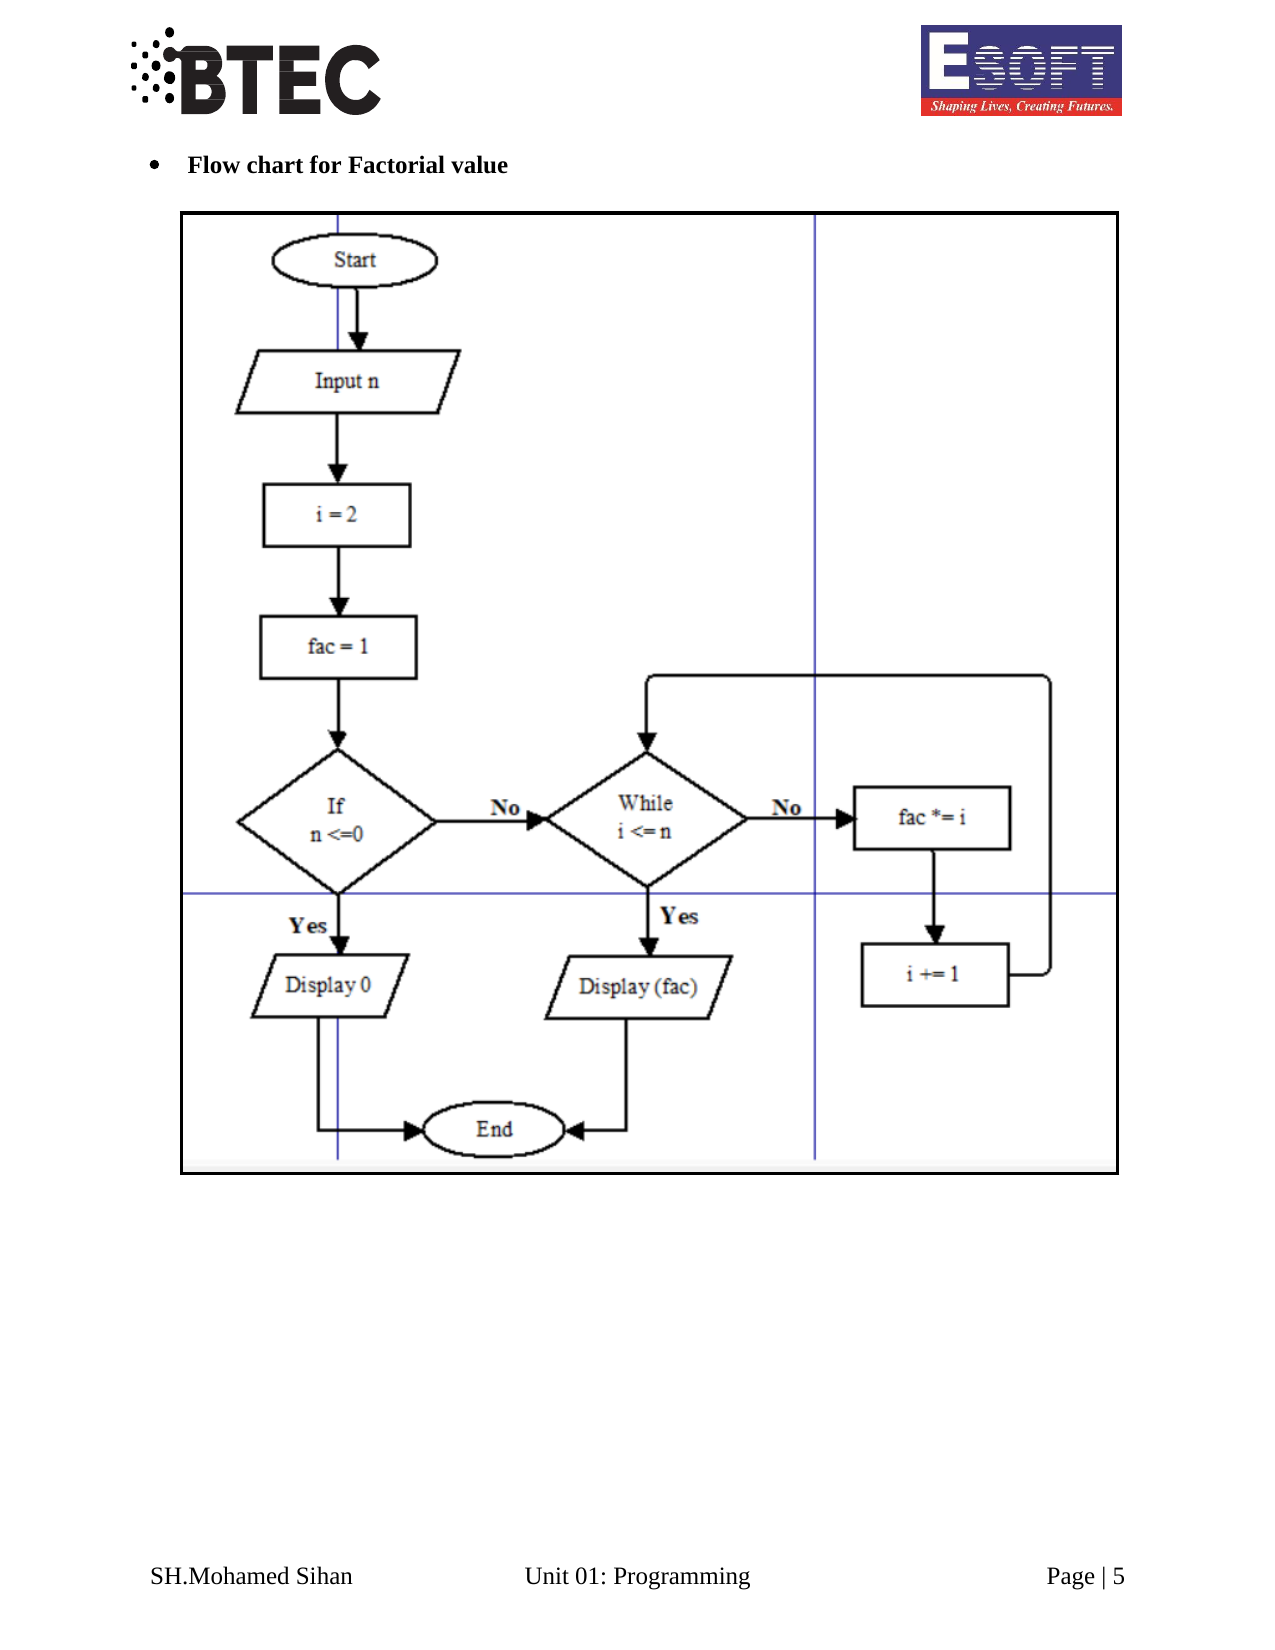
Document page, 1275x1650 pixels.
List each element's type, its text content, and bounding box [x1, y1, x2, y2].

picture [921, 25, 1122, 116]
picture [183, 215, 1116, 1172]
list Flow chart for Factorial value [150, 150, 1125, 179]
